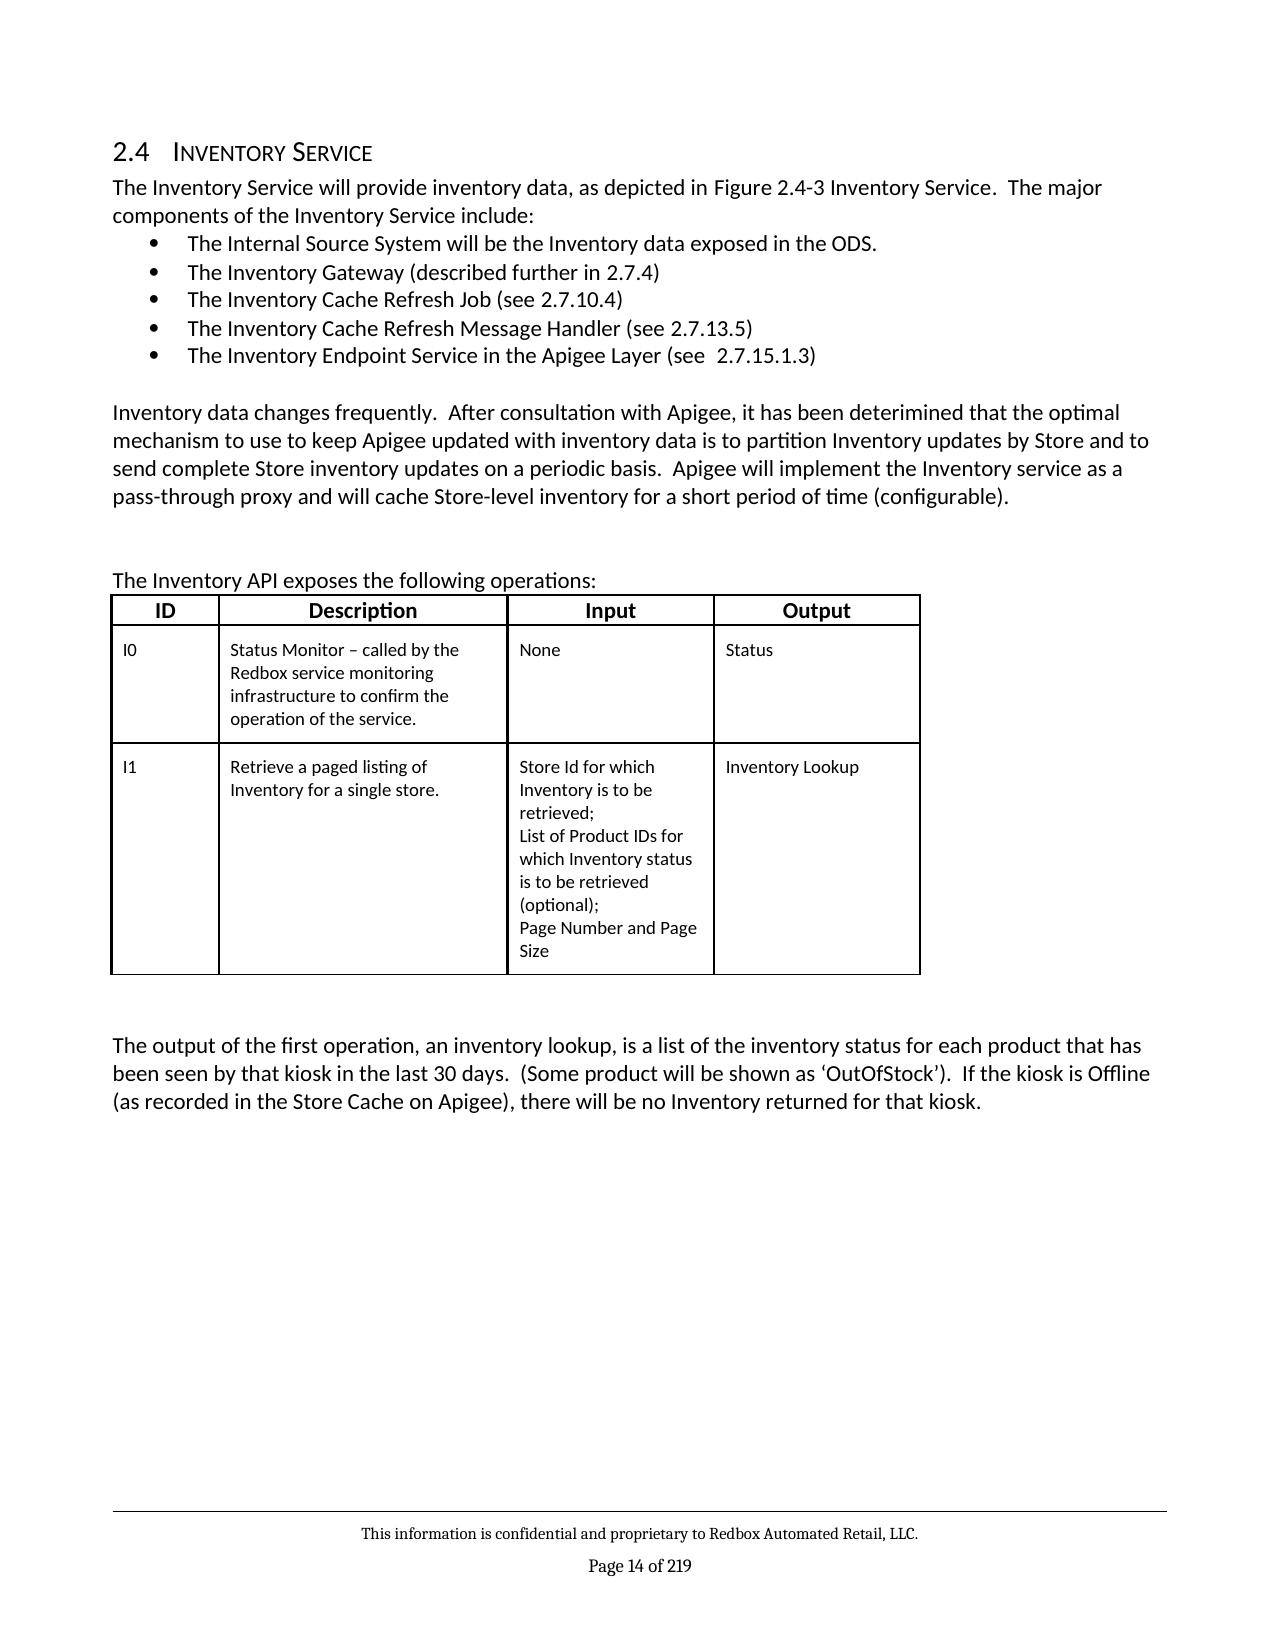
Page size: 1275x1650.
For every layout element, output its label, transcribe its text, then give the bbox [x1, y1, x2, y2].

text The Inventory Service will provide inventory data, as depicted in Figure 2.4-1 Inventory Service. The major components of the Inventory Service include: [112, 173, 1162, 229]
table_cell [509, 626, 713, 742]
list The Inventory Cache Refresh Message Handler (see 2.7.13.4) [150, 314, 1162, 342]
text Inventory data changes frequently. After consultation with Apigee, it has been deterimined that the optimal mechanism to use to keep Apigee updated with inventory data is to partition Inventory updates by Store and to send complete Store inventory updates on a periodic basis. Apigee will implement the Inventory service as a pass-through proxy and will cache Store-level inventory for a short period of time (configurable). [112, 398, 1162, 510]
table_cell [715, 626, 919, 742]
list The Inventory Gateway (described further in 2.7.4) [150, 258, 1162, 286]
subtitle Inventory Service [112, 133, 1162, 169]
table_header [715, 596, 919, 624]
text The output of the first operation, an inventory lookup, is a list of the inventory status for each product that has been seen by that kiosk in the last 30 days. (Some product will be shown as ‘OutOfStock’). If the kiosk is Offline (as recorded in the Store Cache on Apigee), there will be no Inventory returned for that kiosk. [112, 1031, 1162, 1115]
list The Inventory Endpoint Service in the Apigee Layer (see 2.7.15.1.3) [150, 342, 1162, 370]
list The Inventory Cache Refresh Job (see 2.7.10.4) [150, 286, 1162, 314]
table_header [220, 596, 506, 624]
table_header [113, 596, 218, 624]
list The Internal Source System will be the Inventory data exposed in the ODS. [150, 229, 1162, 258]
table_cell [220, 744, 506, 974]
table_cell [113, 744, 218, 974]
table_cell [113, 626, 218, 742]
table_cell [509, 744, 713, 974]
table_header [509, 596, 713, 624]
text The Inventory API exposes the following operations: [112, 566, 1162, 594]
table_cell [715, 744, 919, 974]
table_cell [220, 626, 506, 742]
